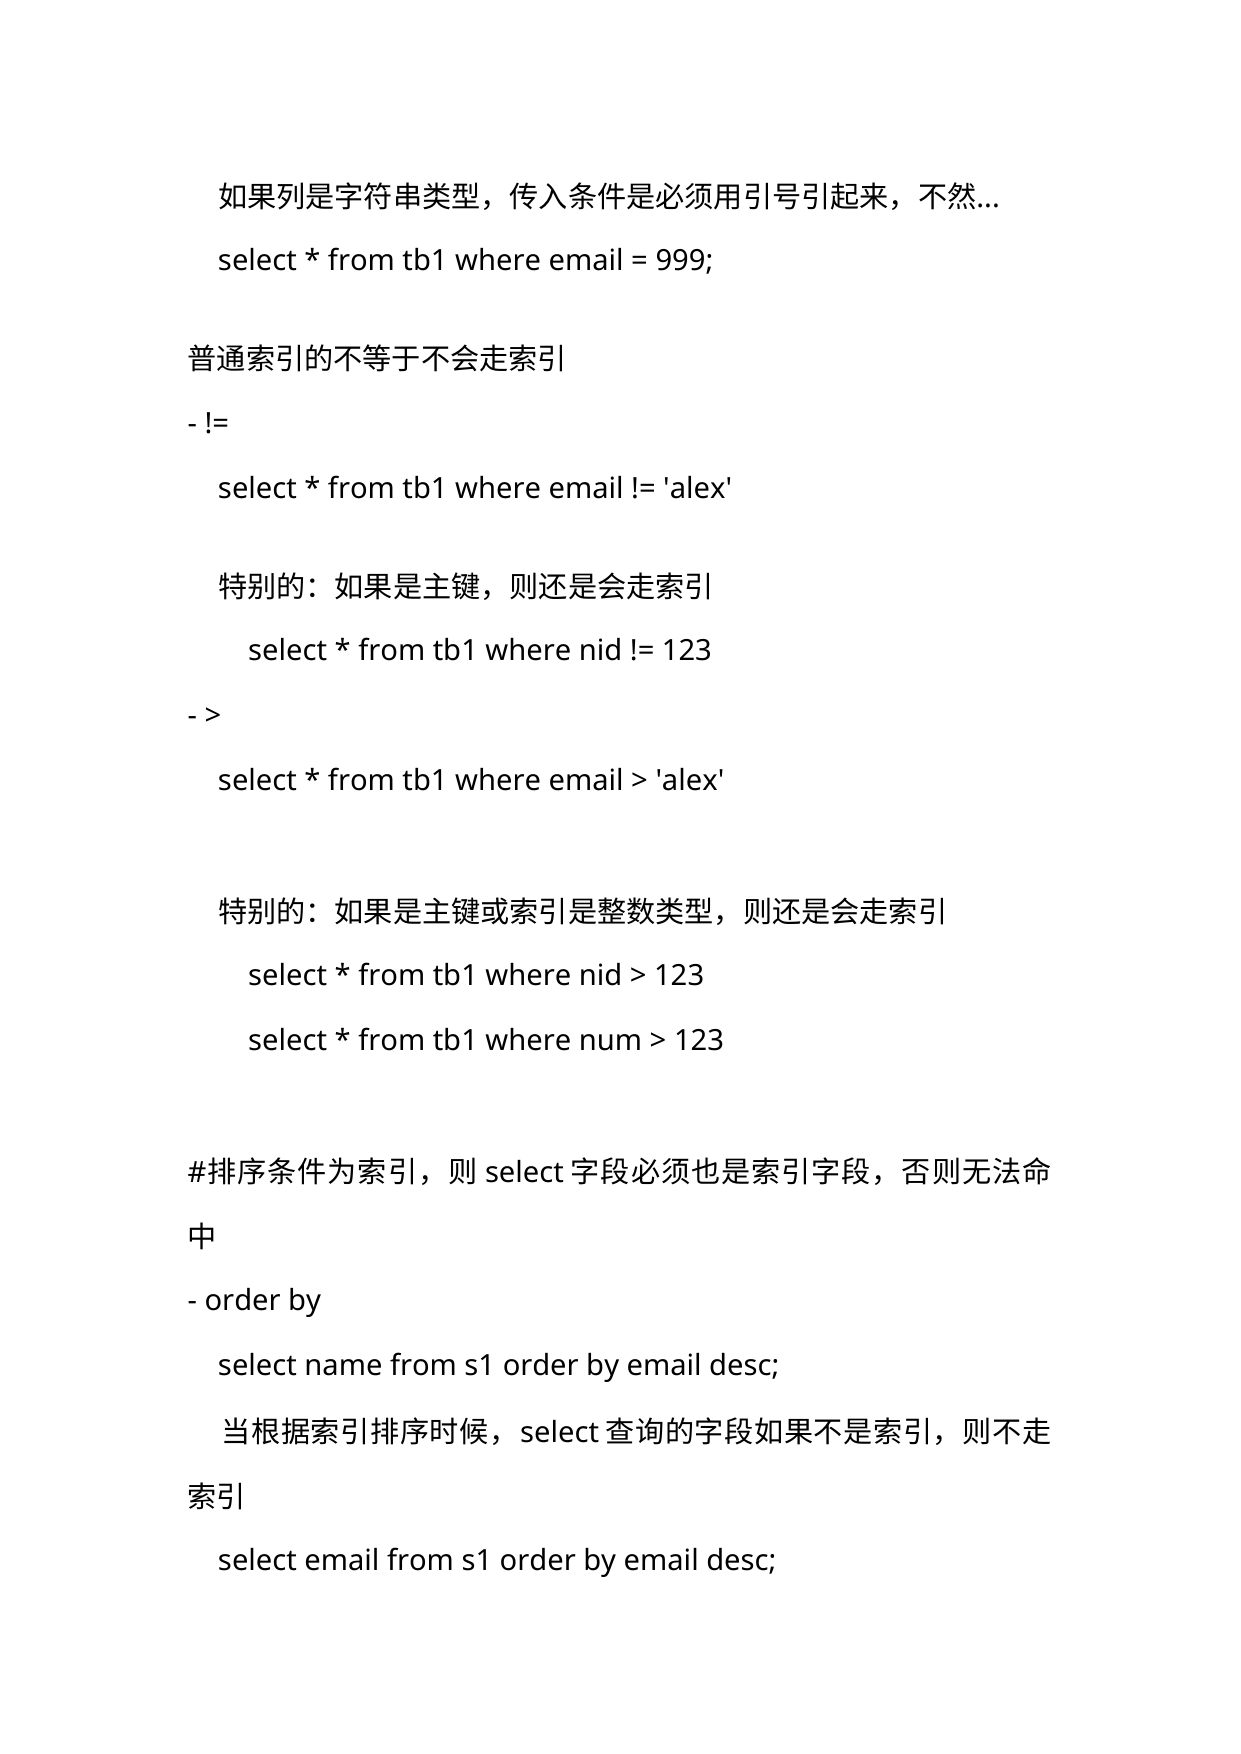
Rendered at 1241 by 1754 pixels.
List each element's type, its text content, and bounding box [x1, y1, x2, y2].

text 特别的：如果是主键或索引是整数类型，则还是会走索引 [187, 877, 1053, 942]
text - order by [187, 1267, 1053, 1332]
text select * from tb1 where nid != 123 [187, 617, 1053, 682]
text select * from tb1 where email != 'alex' [187, 454, 1053, 519]
text - != [187, 389, 1053, 454]
text select * from tb1 where email = 999; [187, 227, 1053, 292]
text 特别的：如果是主键，则还是会走索引 [187, 552, 1053, 617]
text 如果列是字符串类型，传入条件是必须用引号引起来，不然... [187, 162, 1053, 227]
text select name from s1 order by email desc; [187, 1332, 1053, 1397]
text #排序条件为索引，则select字段必须也是索引字段，否则无法命中 [187, 1137, 1053, 1267]
text - > [187, 682, 1053, 747]
text 当根据索引排序时候，select查询的字段如果不是索引，则不走索引 [187, 1397, 1053, 1527]
text select * from tb1 where nid > 123 [187, 942, 1053, 1007]
text 普通索引的不等于不会走索引 [187, 324, 1053, 389]
text select * from tb1 where num > 123 [187, 1007, 1053, 1072]
text select email from s1 order by email desc; [187, 1527, 1053, 1592]
text select * from tb1 where email > 'alex' [187, 747, 1053, 812]
